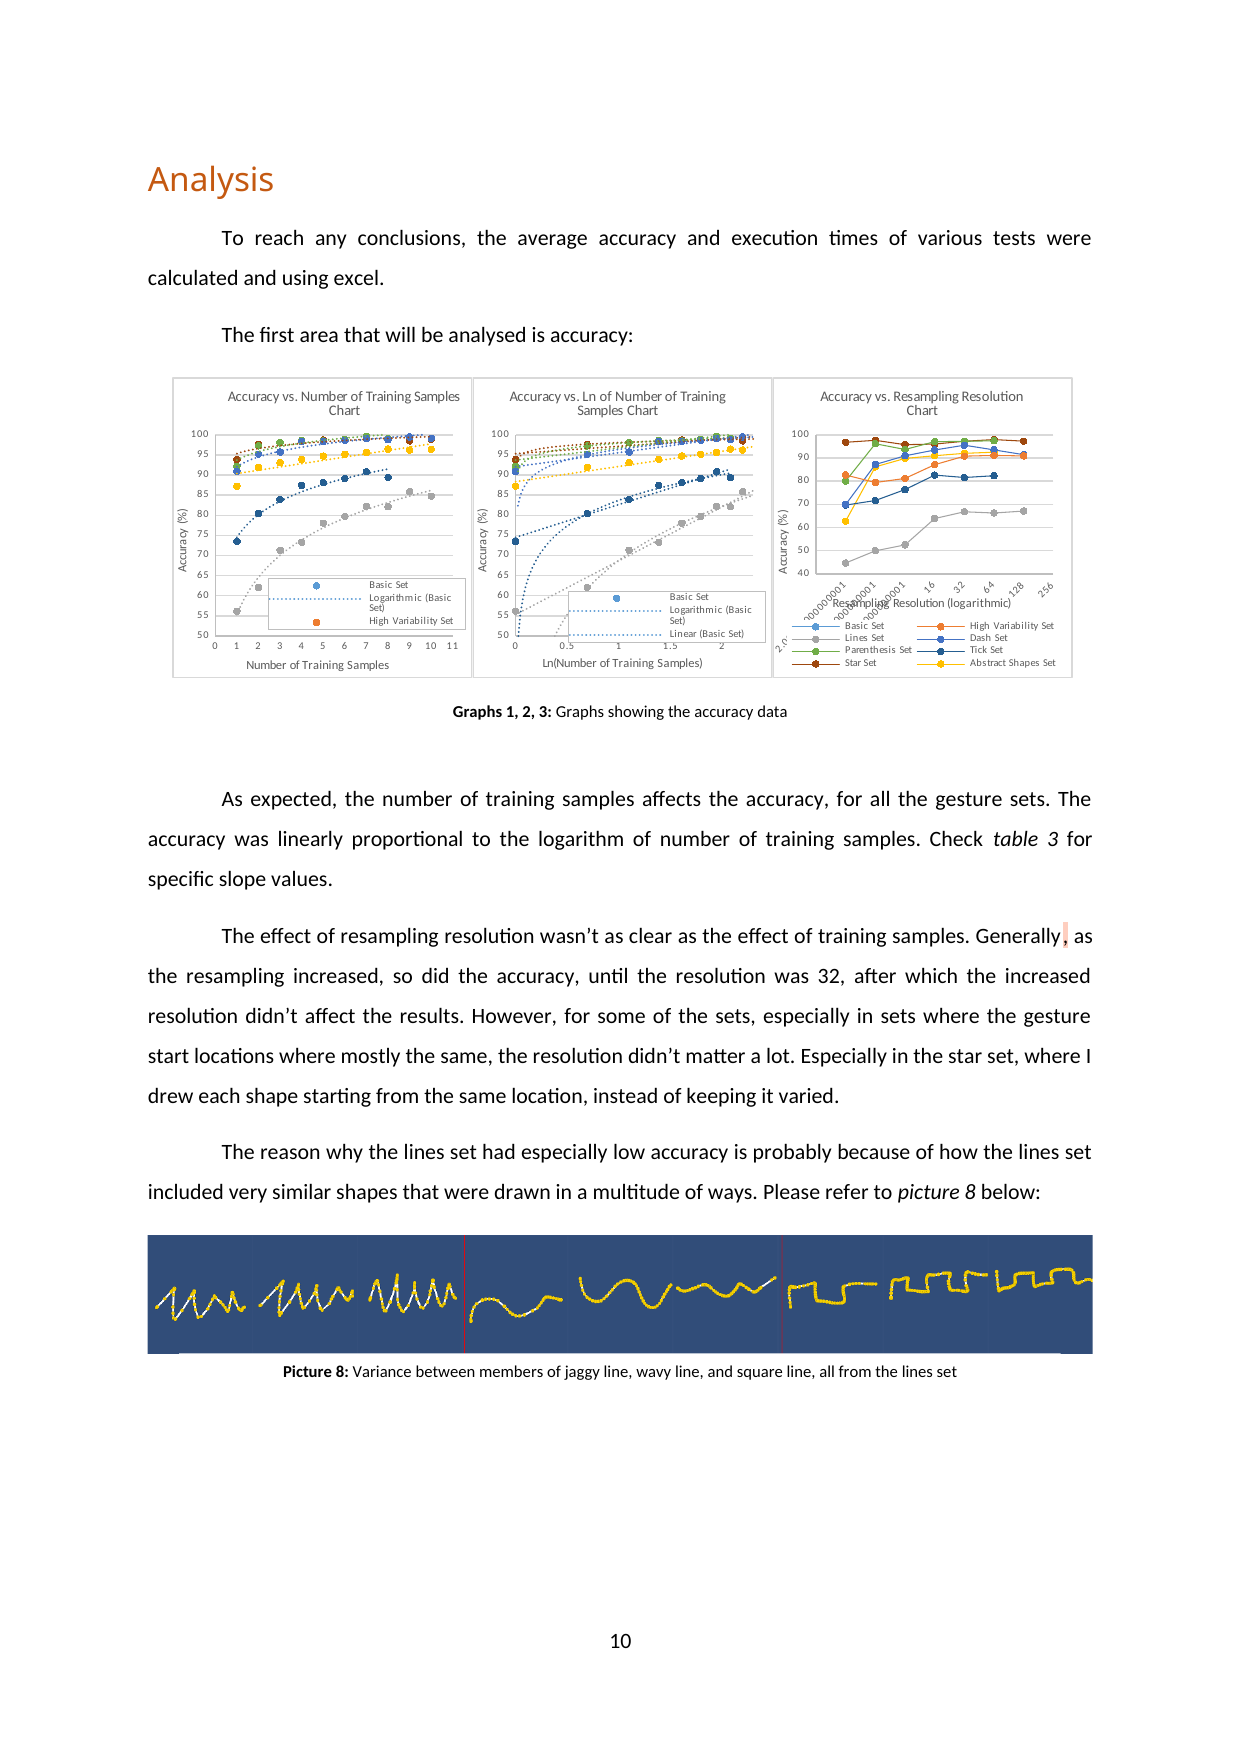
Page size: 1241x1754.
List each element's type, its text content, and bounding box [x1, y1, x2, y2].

text The first area that will be analysed is accuracy: [148, 321, 1093, 347]
text As expected, the number of training samples affects the accuracy, for all the gesture sets. The accuracy was linearly proportional to the logarithm of number of training samples. Check table 3 for specific slope values. [148, 708, 1093, 892]
text The reason why the lines set had especially low accuracy is probably because of how the lines set included very similar shapes that were drawn in a multitude of ways. Please refer to picture 8 below: [148, 1138, 1093, 1205]
text The effect of resampling resolution wasn’t as clear as the effect of training samples. Generally, as the resampling increased, so did the accuracy, until the resolution was 32, after which the increased resolution didn’t affect the results. However, for some of the sets, especially in sets where the gesture start locations where mostly the same, the resolution didn’t matter a lot. Especially in the star set, where I drew each shape starting from the same location, instead of keeping it varied. [148, 922, 1093, 1108]
subtitle Analysis [148, 156, 1093, 201]
picture [147, 1235, 1093, 1354]
text To reach any conclusions, the average accuracy and execution times of various tests were calculated and using excel. [148, 224, 1093, 291]
